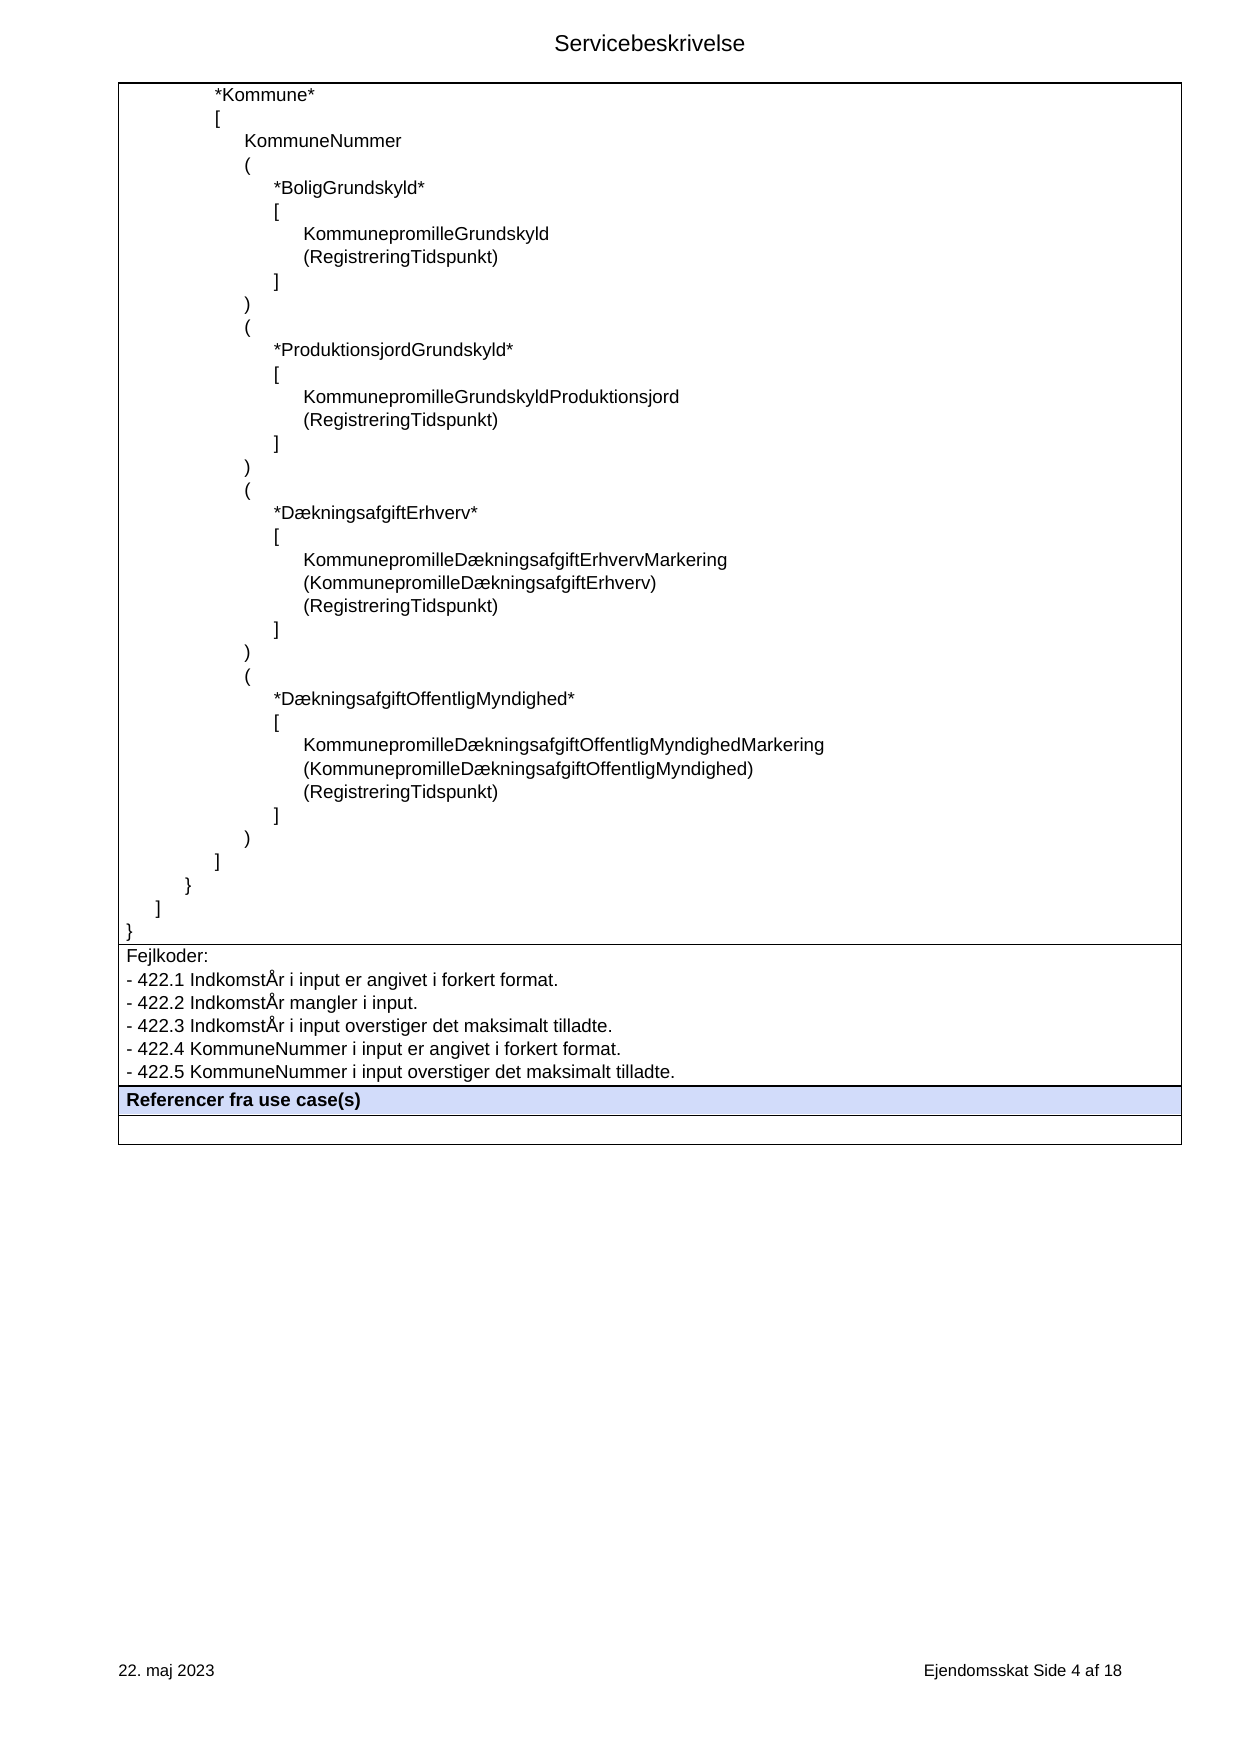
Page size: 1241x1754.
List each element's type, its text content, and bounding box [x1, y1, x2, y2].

table_cell Referencer fra use case(s) [119, 1087, 1181, 1114]
table_cell [119, 1116, 1181, 1144]
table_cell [119, 84, 1181, 944]
table_cell Fejlkoder: - 422.1 IndkomstÅr i input er angivet i forkert format. - 422.2 IndkomstÅr mangler i input. - 422.3 IndkomstÅr i input overstiger det maksimalt tilladte. - 422.4 KommuneNummer i input er angivet i forkert format. - 422.5 KommuneNummer i input overstiger det maksimalt tilladte. [119, 945, 1181, 1085]
